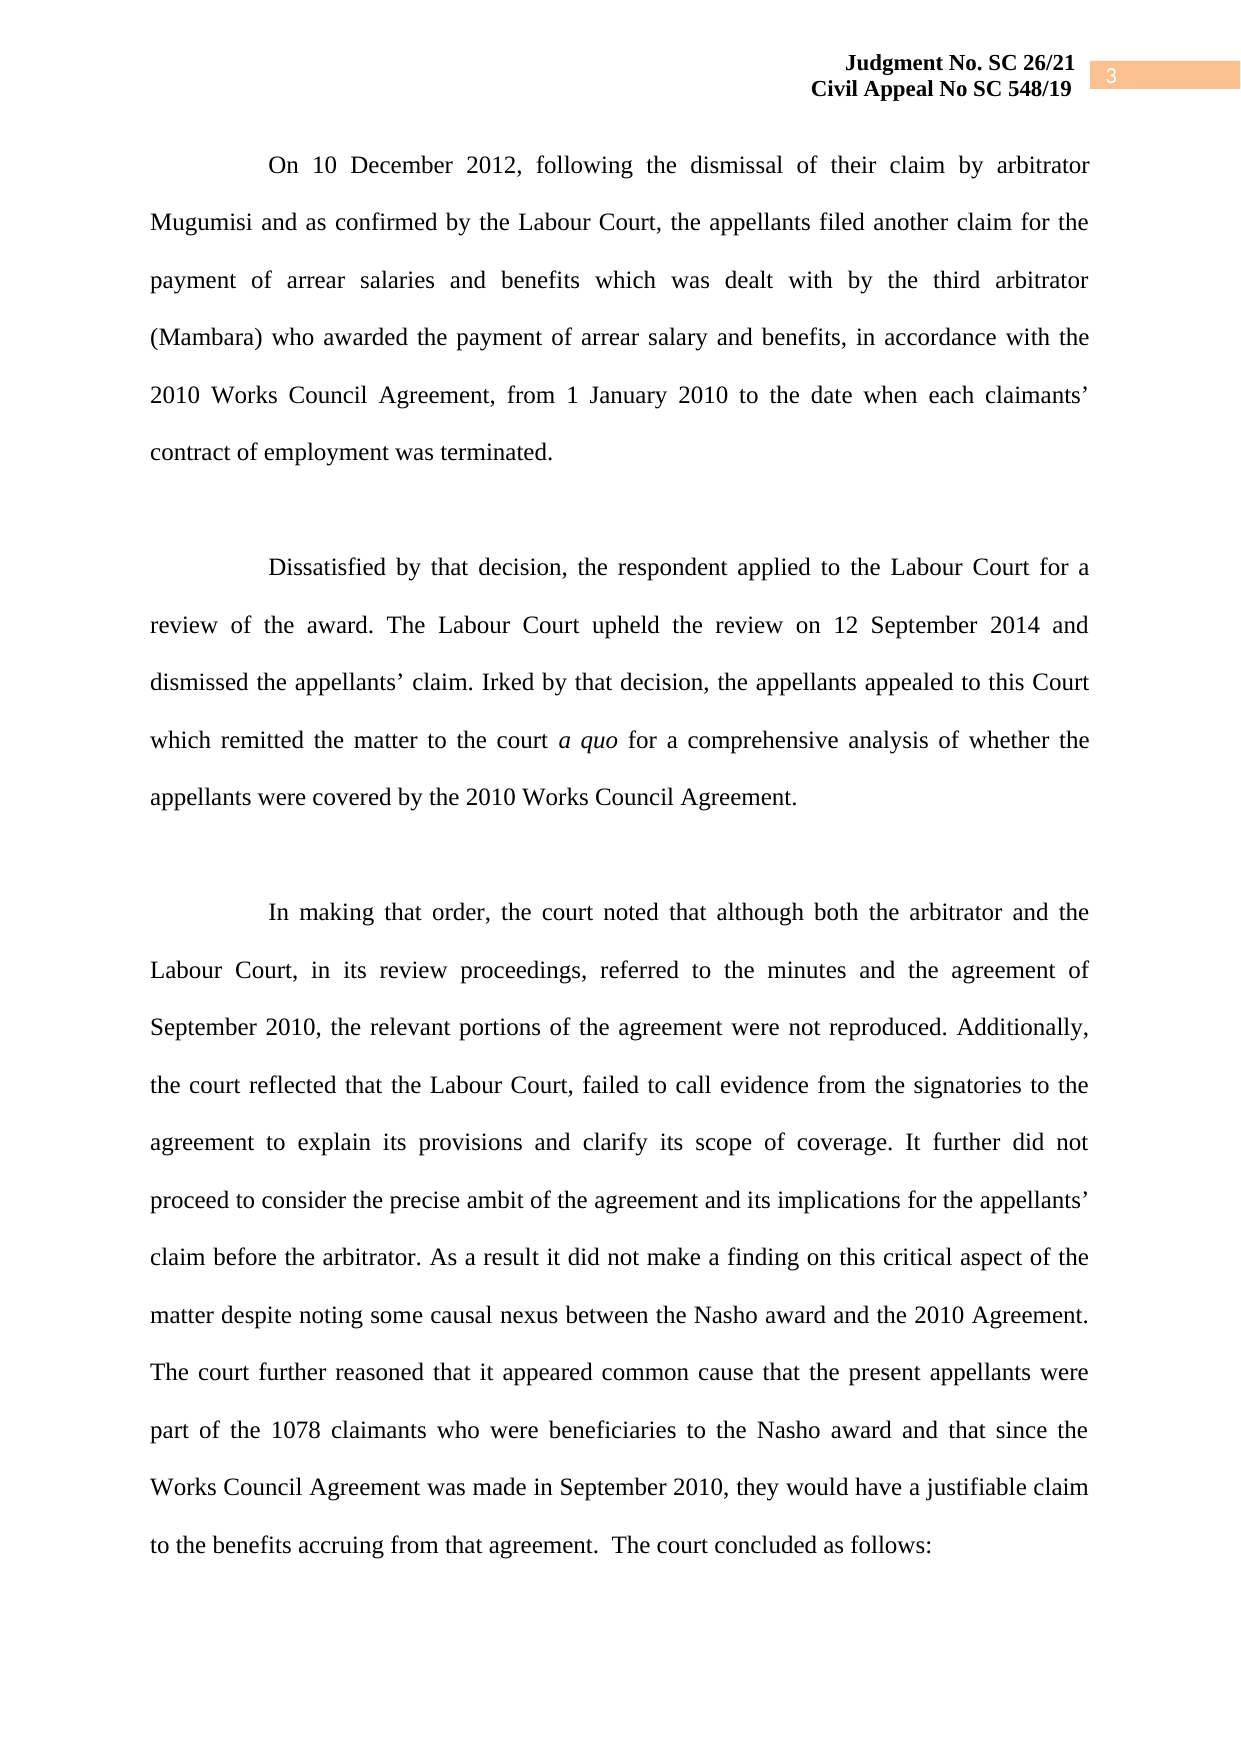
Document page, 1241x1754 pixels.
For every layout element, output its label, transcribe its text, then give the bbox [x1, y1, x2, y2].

text Dissatisfied by that decision, the respondent applied to the Labour Court for a review of the award. The Labour Court upheld the review on 12 September 2014 and dismissed the appellants’ claim. Irked by that decision, the appellants appealed to this Court which remitted the matter to the court a quo for a comprehensive analysis of whether the appellants were covered by the 2010 Works Council Agreement. [150, 552, 1090, 811]
text On 10 December 2012, following the dismissal of their claim by arbitrator Mugumisi and as confirmed by the Labour Court, the appellants filed another claim for the payment of arrear salaries and benefits which was dealt with by the third arbitrator (Mambara) who awarded the payment of arrear salary and benefits, in accordance with the 2010 Works Council Agreement, from 1 January 2010 to the date when each claimants’ contract of employment was terminated. [150, 150, 1090, 466]
text In making that order, the court noted that although both the arbitrator and the Labour Court, in its review proceedings, referred to the minutes and the agreement of September 2010, the relevant portions of the agreement were not reproduced. Additionally, the court reflected that the Labour Court, failed to call evidence from the signatories to the agreement to explain its provisions and clarify its scope of coverage. It further did not proceed to consider the precise ambit of the agreement and its implications for the appellants’ claim before the arbitrator. As a result it did not make a finding on this critical aspect of the matter despite noting some causal nexus between the Nasho award and the 2010 Agreement. The court further reasoned that it appeared common cause that the present appellants were part of the 1078 claimants who were beneficiaries to the Nasho award and that since the Works Council Agreement was made in September 2010, they would have a justifiable claim to the benefits accruing from that agreement. The court concluded as follows: [150, 897, 1090, 1559]
